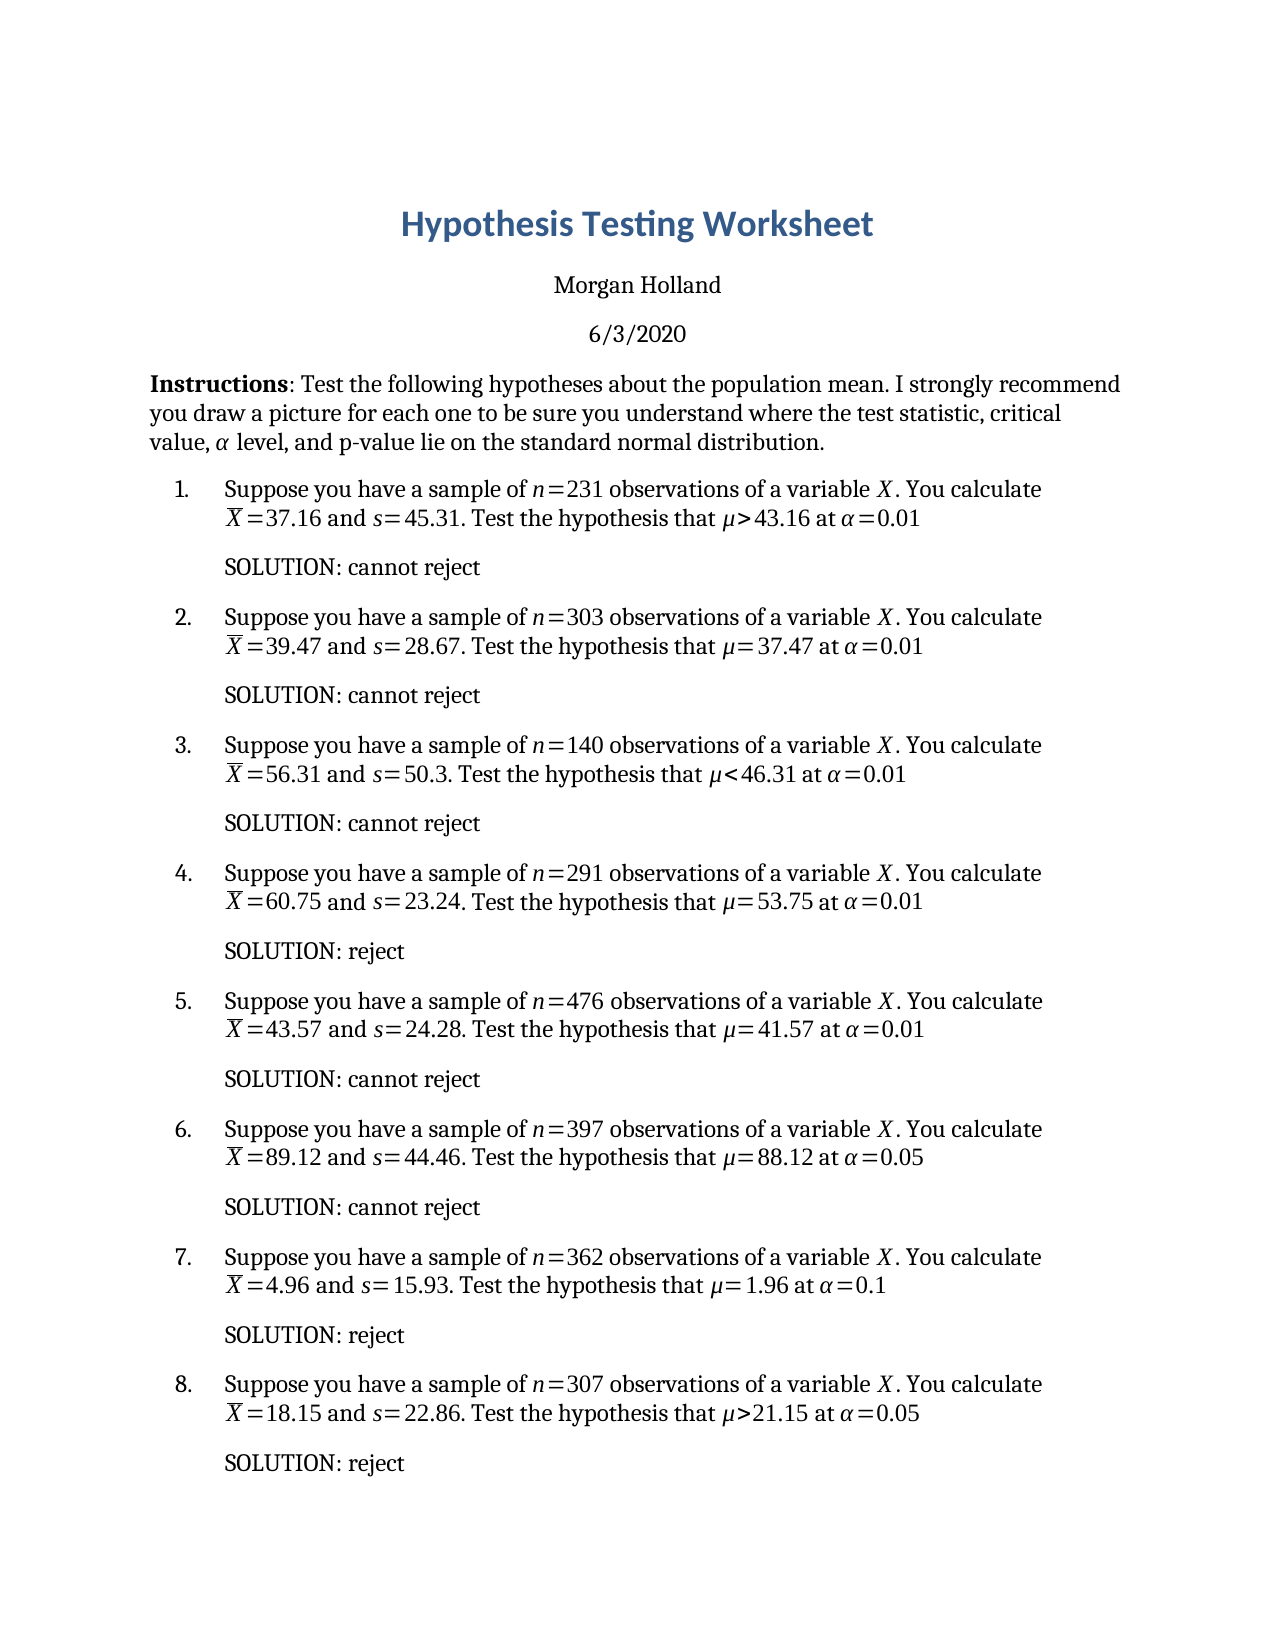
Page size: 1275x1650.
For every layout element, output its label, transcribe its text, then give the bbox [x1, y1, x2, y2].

text Instructions: Test the following hypotheses about the population mean. I strongly recommend you draw a picture for each one to be sure you understand where the test statistic, critical value, level, and p-value lie on the standard normal distribution. [150, 370, 1125, 456]
list Suppose you have a sample of observations of a variable . You calculate and . Test the hypothesis that at [175, 603, 1125, 660]
list SOLUTION: cannot reject [175, 553, 1125, 582]
list Suppose you have a sample of observations of a variable . You calculate and . Test the hypothesis that at [175, 1114, 1125, 1172]
title Hypothesis Testing Worksheet [150, 200, 1125, 246]
list SOLUTION: reject [175, 1449, 1125, 1477]
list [175, 1242, 1125, 1300]
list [175, 1370, 1125, 1428]
list SOLUTION: reject [175, 937, 1125, 966]
list SOLUTION: cannot reject [175, 681, 1125, 710]
list Suppose you have a sample of observations of a variable . You calculate and . Test the hypothesis that at [175, 731, 1125, 788]
text Morgan Holland [150, 271, 1125, 299]
list Suppose you have a sample of observations of a variable . You calculate and . Test the hypothesis that at [175, 475, 1125, 532]
list SOLUTION: cannot reject [175, 1065, 1125, 1094]
text 6/3/2020 [150, 320, 1125, 349]
list Suppose you have a sample of observations of a variable . You calculate and . Test the hypothesis that at [175, 859, 1125, 916]
list Suppose you have a sample of observations of a variable . You calculate and . Test the hypothesis that at [175, 987, 1125, 1044]
list SOLUTION: cannot reject [175, 1193, 1125, 1222]
list SOLUTION: cannot reject [175, 809, 1125, 838]
list SOLUTION: reject [175, 1321, 1125, 1349]
